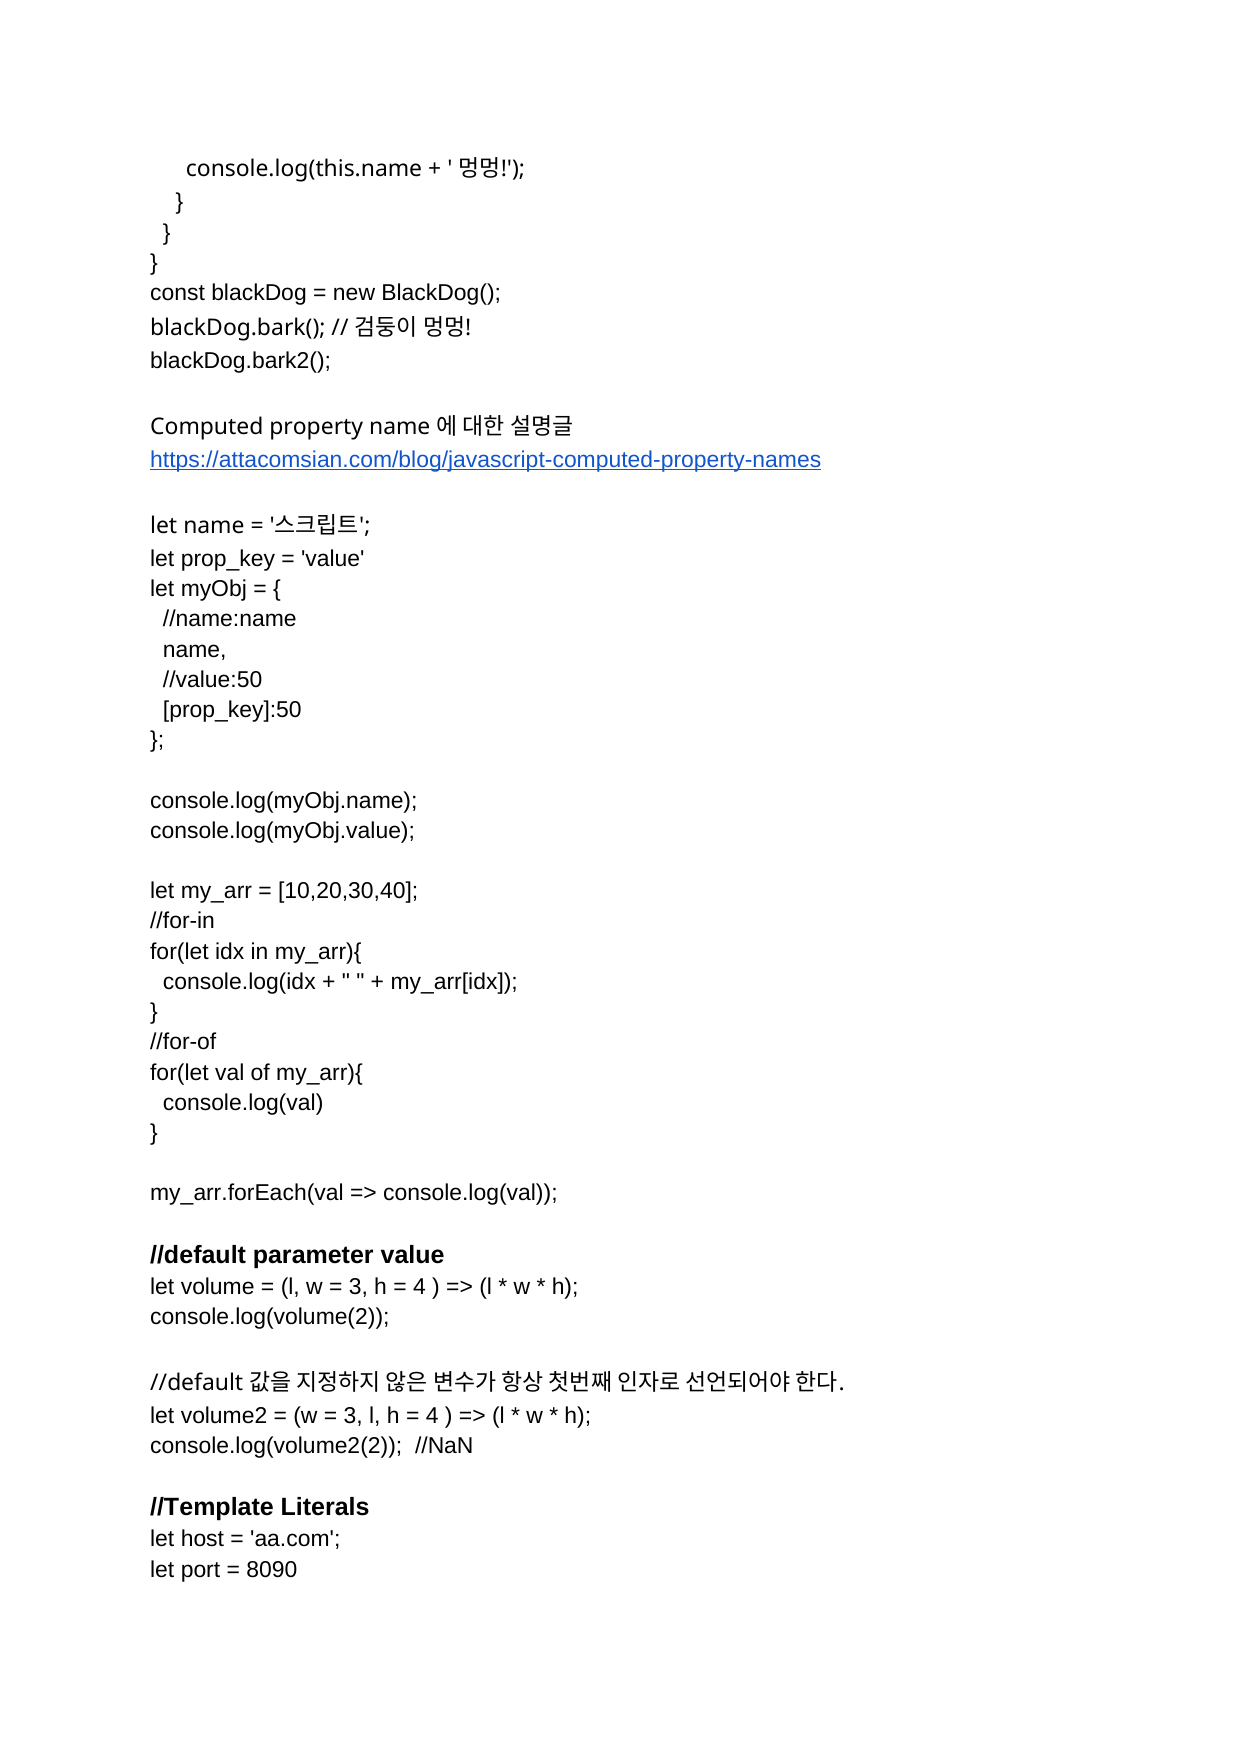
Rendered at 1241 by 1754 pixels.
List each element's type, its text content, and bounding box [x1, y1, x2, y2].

text my_arr.forEach(val => console.log(val)); [150, 1179, 1090, 1206]
text //Template Literals [150, 1492, 1090, 1521]
text https://attacomsian.com/blog/javascript-computed-property-names [150, 446, 1090, 473]
text } [150, 249, 1090, 275]
text const blackDog = new BlackDog(); [150, 279, 1090, 305]
text //name:name [150, 605, 1090, 632]
text //for-of [150, 1028, 1090, 1055]
text console.log(myObj.name); [150, 787, 1090, 813]
text //value:50 [150, 666, 1090, 692]
text let volume2 = (w = 3, l, h = 4 ) => (l * w * h); [150, 1402, 1090, 1428]
text }; [150, 726, 1090, 753]
text //for-in [150, 907, 1090, 934]
text } [150, 218, 1090, 245]
text } [150, 998, 1090, 1024]
text console.log(volume(2)); [150, 1303, 1090, 1329]
text for(let idx in my_arr){ [150, 938, 1090, 964]
text let my_arr = [10,20,30,40]; [150, 877, 1090, 904]
text } [150, 1119, 1090, 1145]
text blackDog.bark2(); [150, 347, 1090, 374]
text } [150, 188, 1090, 215]
text let myObj = { [150, 575, 1090, 602]
text //default parameter value [150, 1240, 1090, 1268]
text let host = 'aa.com'; [150, 1525, 1090, 1552]
text for(let val of my_arr){ [150, 1058, 1090, 1085]
text name, [150, 636, 1090, 662]
text console.log(myObj.value); [150, 817, 1090, 843]
text let volume = (l, w = 3, h = 4 ) => (l * w * h); [150, 1273, 1090, 1299]
text console.log(volume2(2)); //NaN [150, 1432, 1090, 1458]
text console.log(idx + " " + my_arr[idx]); [150, 968, 1090, 994]
text let port = 8090 [150, 1556, 1090, 1582]
text let prop_key = 'value' [150, 545, 1090, 571]
text [prop_key]:50 [150, 696, 1090, 722]
text console.log(val) [150, 1089, 1090, 1115]
